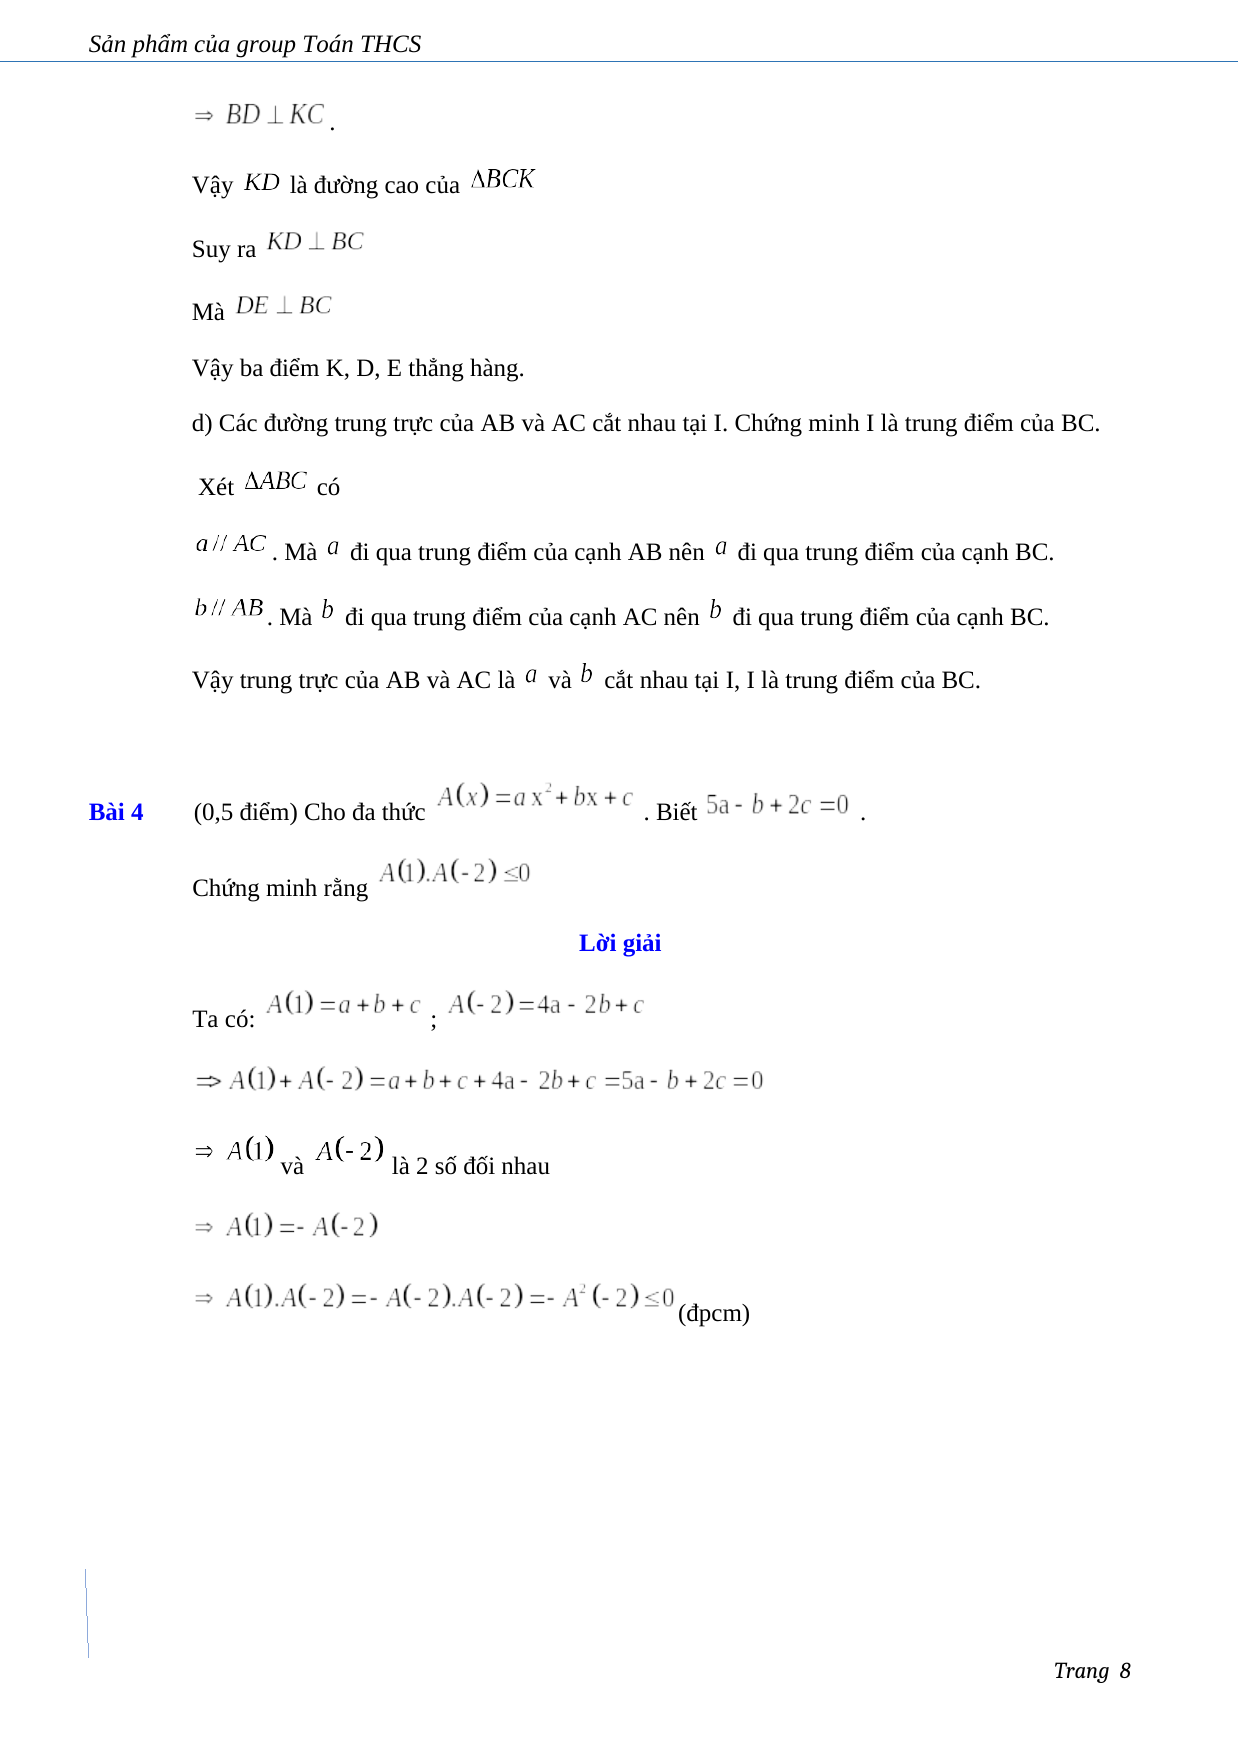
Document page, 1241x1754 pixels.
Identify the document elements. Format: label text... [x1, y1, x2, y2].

text Xét có [192, 464, 1152, 501]
text . Mà đi qua trung điểm của cạnh AC nên đi qua trung điểm của cạnh BC. [192, 592, 1152, 630]
text Mà [192, 289, 1152, 326]
text d) Các đường trung trực của AB và AC cắt nhau tại I. Chứng minh I là trung điểm của BC. [192, 408, 1152, 437]
text Vậy là đường cao của [192, 162, 1152, 199]
text và là 2 số đối nhau [192, 1131, 1152, 1180]
text Bài 4 (0,5 điểm) Cho đa thức . Biết . [88, 776, 1152, 826]
text Vậy ba điểm K, D, E thẳng hàng. [192, 353, 1152, 382]
text Vậy trung trực của AB và AC là và cắt nhau tại I, I là trung điểm của BC. [192, 657, 1152, 694]
text (đpcm) [192, 1277, 1152, 1327]
text . [192, 99, 1152, 135]
text Lời giải [88, 928, 1152, 957]
text Ta có: ; [192, 984, 1152, 1033]
text . Mà đi qua trung điểm của cạnh AB nên đi qua trung điểm của cạnh BC. [192, 528, 1152, 566]
text Chứng minh rằng [192, 852, 1152, 902]
text Suy ra [192, 226, 1152, 262]
